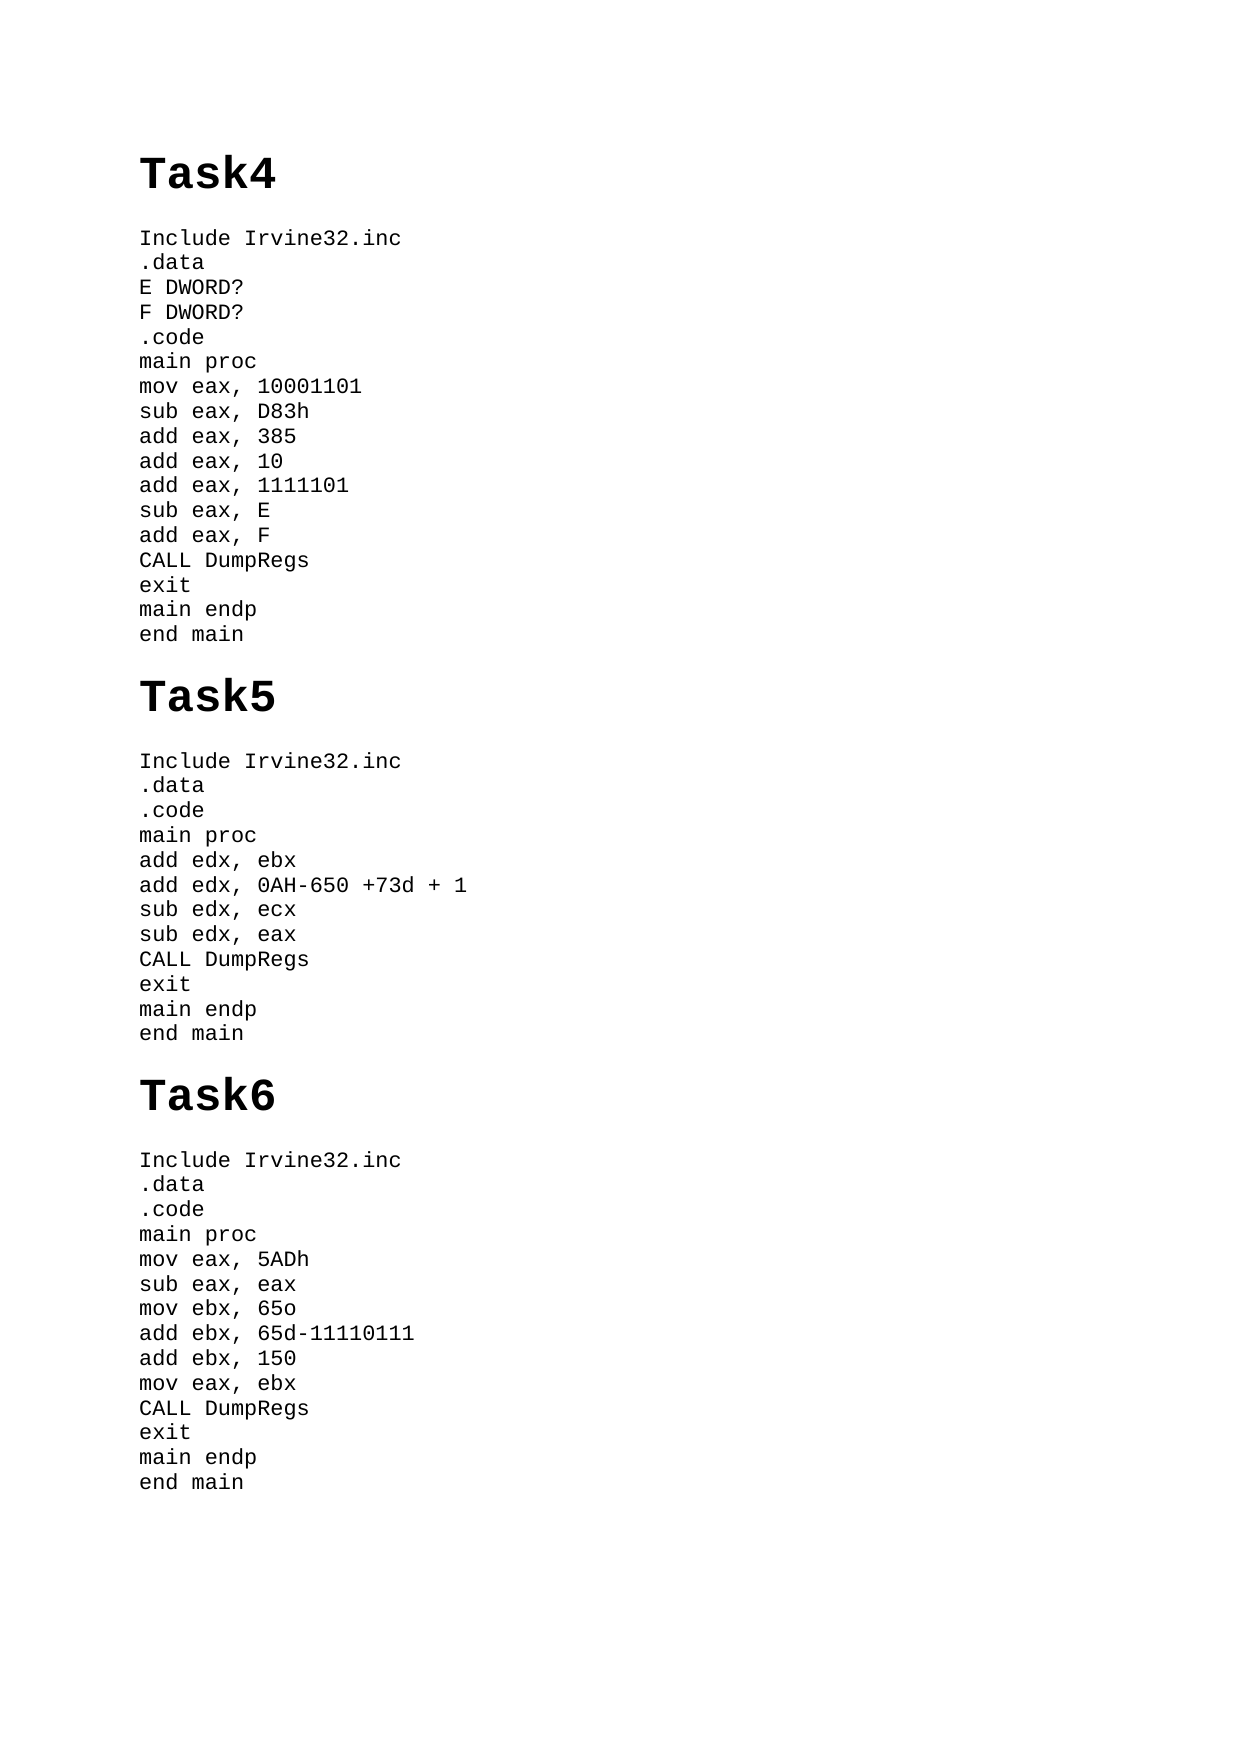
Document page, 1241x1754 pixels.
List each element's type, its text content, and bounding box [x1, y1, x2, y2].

text mov ebx, 65o [139, 1298, 1101, 1322]
text Task6 [139, 1072, 1101, 1124]
text F DWORD? [139, 301, 1101, 326]
text .data [139, 774, 1101, 799]
text Include Irvine32.inc [139, 750, 1101, 774]
text mov eax, 5ADh [139, 1248, 1101, 1273]
text add eax, 1111101 [139, 475, 1101, 499]
text exit [139, 973, 1101, 998]
text add eax, 385 [139, 425, 1101, 450]
text CALL DumpRegs [139, 549, 1101, 574]
text add edx, ebx [139, 849, 1101, 874]
text CALL DumpRegs [139, 948, 1101, 973]
text .data [139, 1174, 1101, 1198]
text end main [139, 1022, 1101, 1047]
text main proc [139, 824, 1101, 849]
text main endp [139, 1446, 1101, 1471]
text add ebx, 65d-11110111 [139, 1322, 1101, 1347]
text E DWORD? [139, 276, 1101, 301]
text exit [139, 1422, 1101, 1446]
text CALL DumpRegs [139, 1397, 1101, 1422]
text main endp [139, 599, 1101, 623]
text mov eax, ebx [139, 1372, 1101, 1397]
text sub edx, eax [139, 923, 1101, 948]
text add edx, 0AH-650 +73d + 1 [139, 874, 1101, 898]
text exit [139, 574, 1101, 599]
text .code [139, 799, 1101, 824]
text sub edx, ecx [139, 898, 1101, 923]
text Include Irvine32.inc [139, 227, 1101, 252]
text sub eax, E [139, 499, 1101, 524]
text Task4 [139, 150, 1101, 202]
text main proc [139, 351, 1101, 376]
text end main [139, 623, 1101, 648]
text .data [139, 252, 1101, 276]
text end main [139, 1471, 1101, 1496]
text add eax, 10 [139, 450, 1101, 475]
text .code [139, 326, 1101, 351]
text .code [139, 1198, 1101, 1223]
text main proc [139, 1223, 1101, 1248]
text Task5 [139, 673, 1101, 725]
text add ebx, 150 [139, 1347, 1101, 1372]
text mov eax, 10001101 [139, 376, 1101, 400]
text sub eax, D83h [139, 400, 1101, 425]
text Include Irvine32.inc [139, 1149, 1101, 1174]
text main endp [139, 998, 1101, 1022]
text add eax, F [139, 524, 1101, 549]
text sub eax, eax [139, 1273, 1101, 1298]
